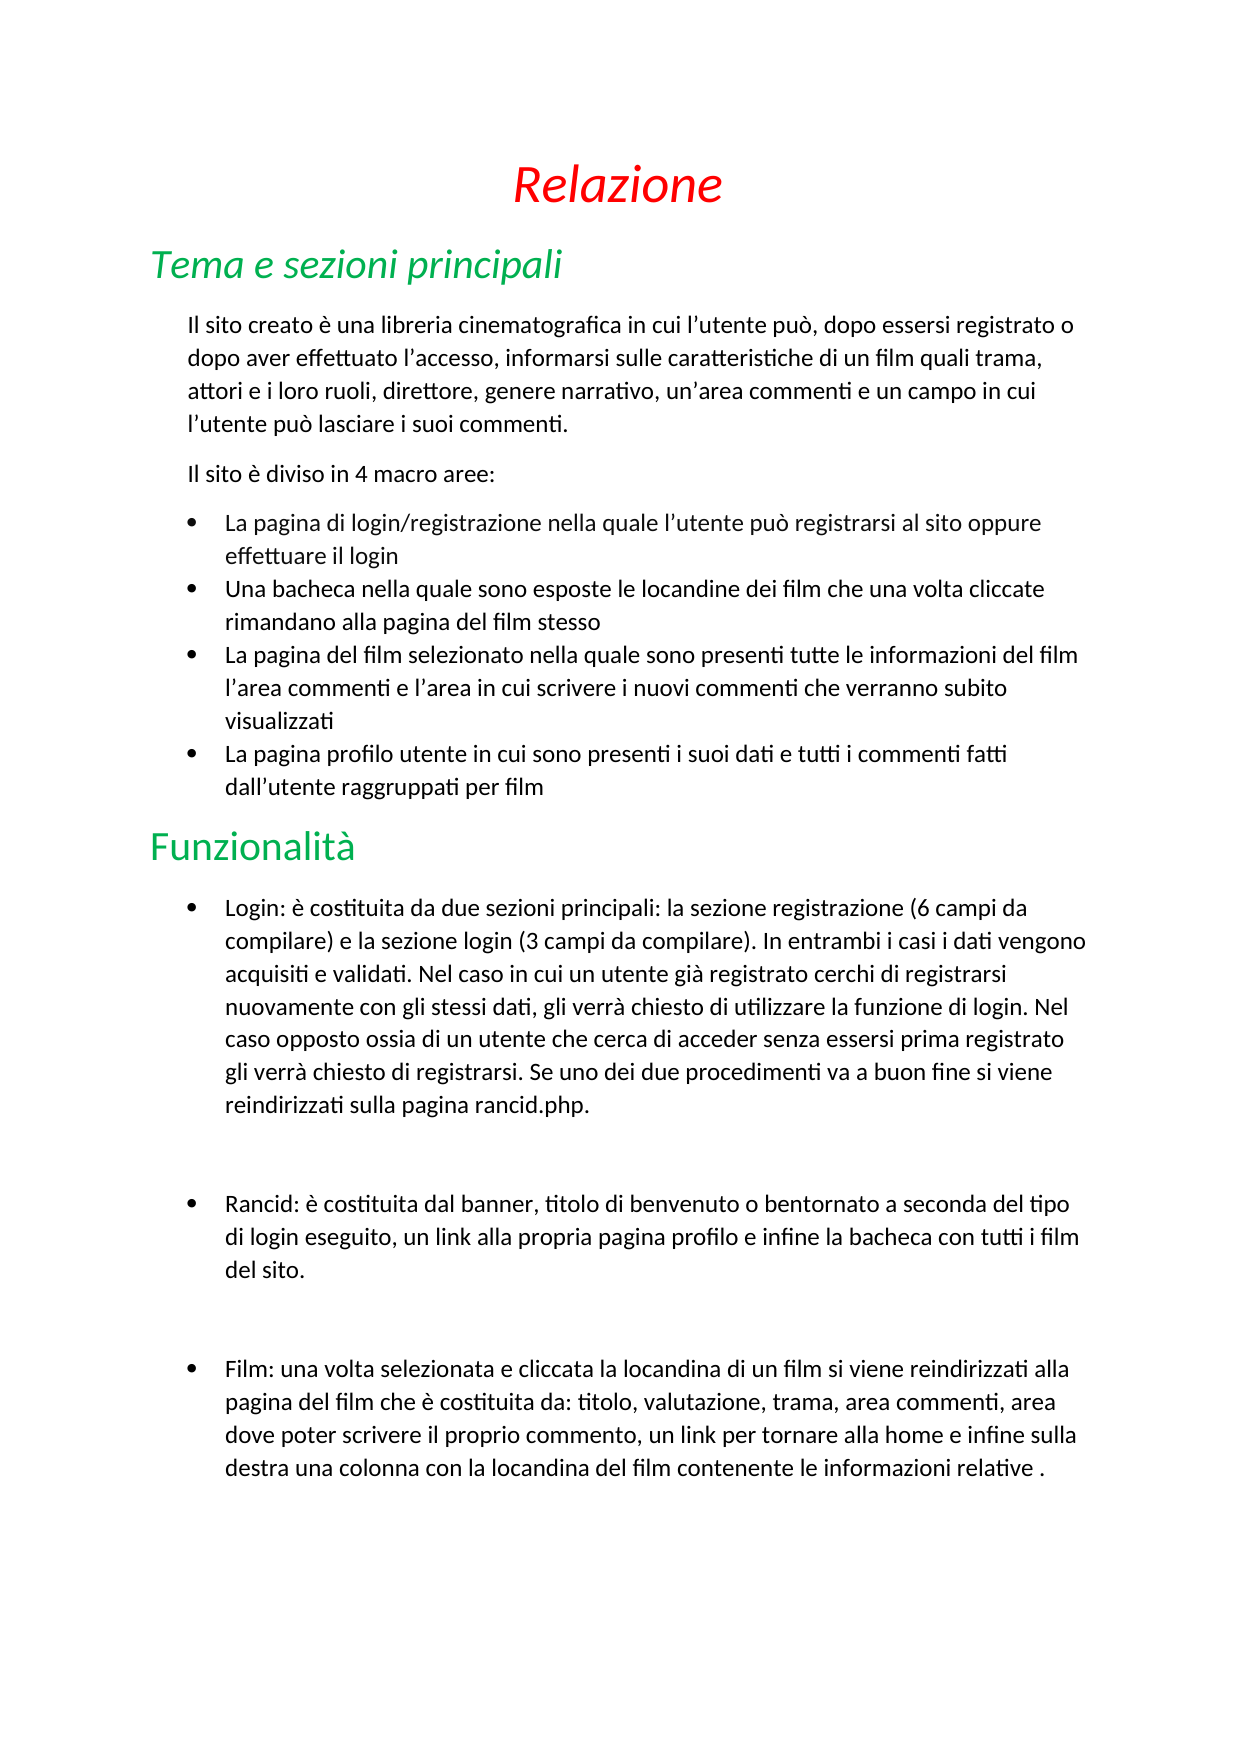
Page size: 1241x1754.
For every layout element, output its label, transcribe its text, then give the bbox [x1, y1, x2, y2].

text Il sito è diviso in 4 macro aree: [187, 458, 1090, 488]
list La pagina profilo utente in cui sono presenti i suoi dati e tutti i commenti fatti dall’utente raggruppati per film [187, 738, 1090, 801]
list Film: una volta selezionata e cliccata la locandina di un film si viene reindirizzati alla pagina del film che è costituita da: titolo, valutazione, trama, area commenti, area dove poter scrivere il proprio commento, un link per tornare alla home e infine sulla destra una colonna con la locandina del film contenente le informazioni relative . [187, 1354, 1090, 1483]
text Tema e sezioni principali [150, 238, 1090, 289]
list La pagina del film selezionato nella quale sono presenti tutte le informazioni del film l’area commenti e l’area in cui scrivere i nuovi commenti che verranno subito visualizzati [187, 639, 1090, 736]
list Login: è costituita da due sezioni principali: la sezione registrazione (6 campi da compilare) e la sezione login (3 campi da compilare). In entrambi i casi i dati vengono acquisiti e validati. Nel caso in cui un utente già registrato cerchi di registrarsi nuovamente con gli stessi dati, gli verrà chiesto di utilizzare la funzione di login. Nel caso opposto ossia di un utente che cerca di acceder senza essersi prima registrato gli verrà chiesto di registrarsi. Se uno dei due procedimenti va a buon fine si viene reindirizzati sulla pagina rancid.php. [187, 892, 1090, 1120]
text Funzionalità [150, 820, 1090, 871]
list Rancid: è costituita dal banner, titolo di benvenuto o bentornato a seconda del tipo di login eseguito, un link alla propria pagina profilo e infine la bacheca con tutti i film del sito. [187, 1189, 1090, 1285]
list Una bacheca nella quale sono esposte le locandine dei film che una volta cliccate rimandano alla pagina del film stesso [187, 573, 1090, 637]
text Relazione [150, 150, 1090, 216]
text Il sito creato è una libreria cinematografica in cui l’utente può, dopo essersi registrato o dopo aver effettuato l’accesso, informarsi sulle caratteristiche di un film quali trama, attori e i loro ruoli, direttore, genere narrativo, un’area commenti e un campo in cui l’utente può lasciare i suoi commenti. [187, 309, 1090, 439]
list La pagina di login/registrazione nella quale l’utente può registrarsi al sito oppure effettuare il login [187, 507, 1090, 571]
